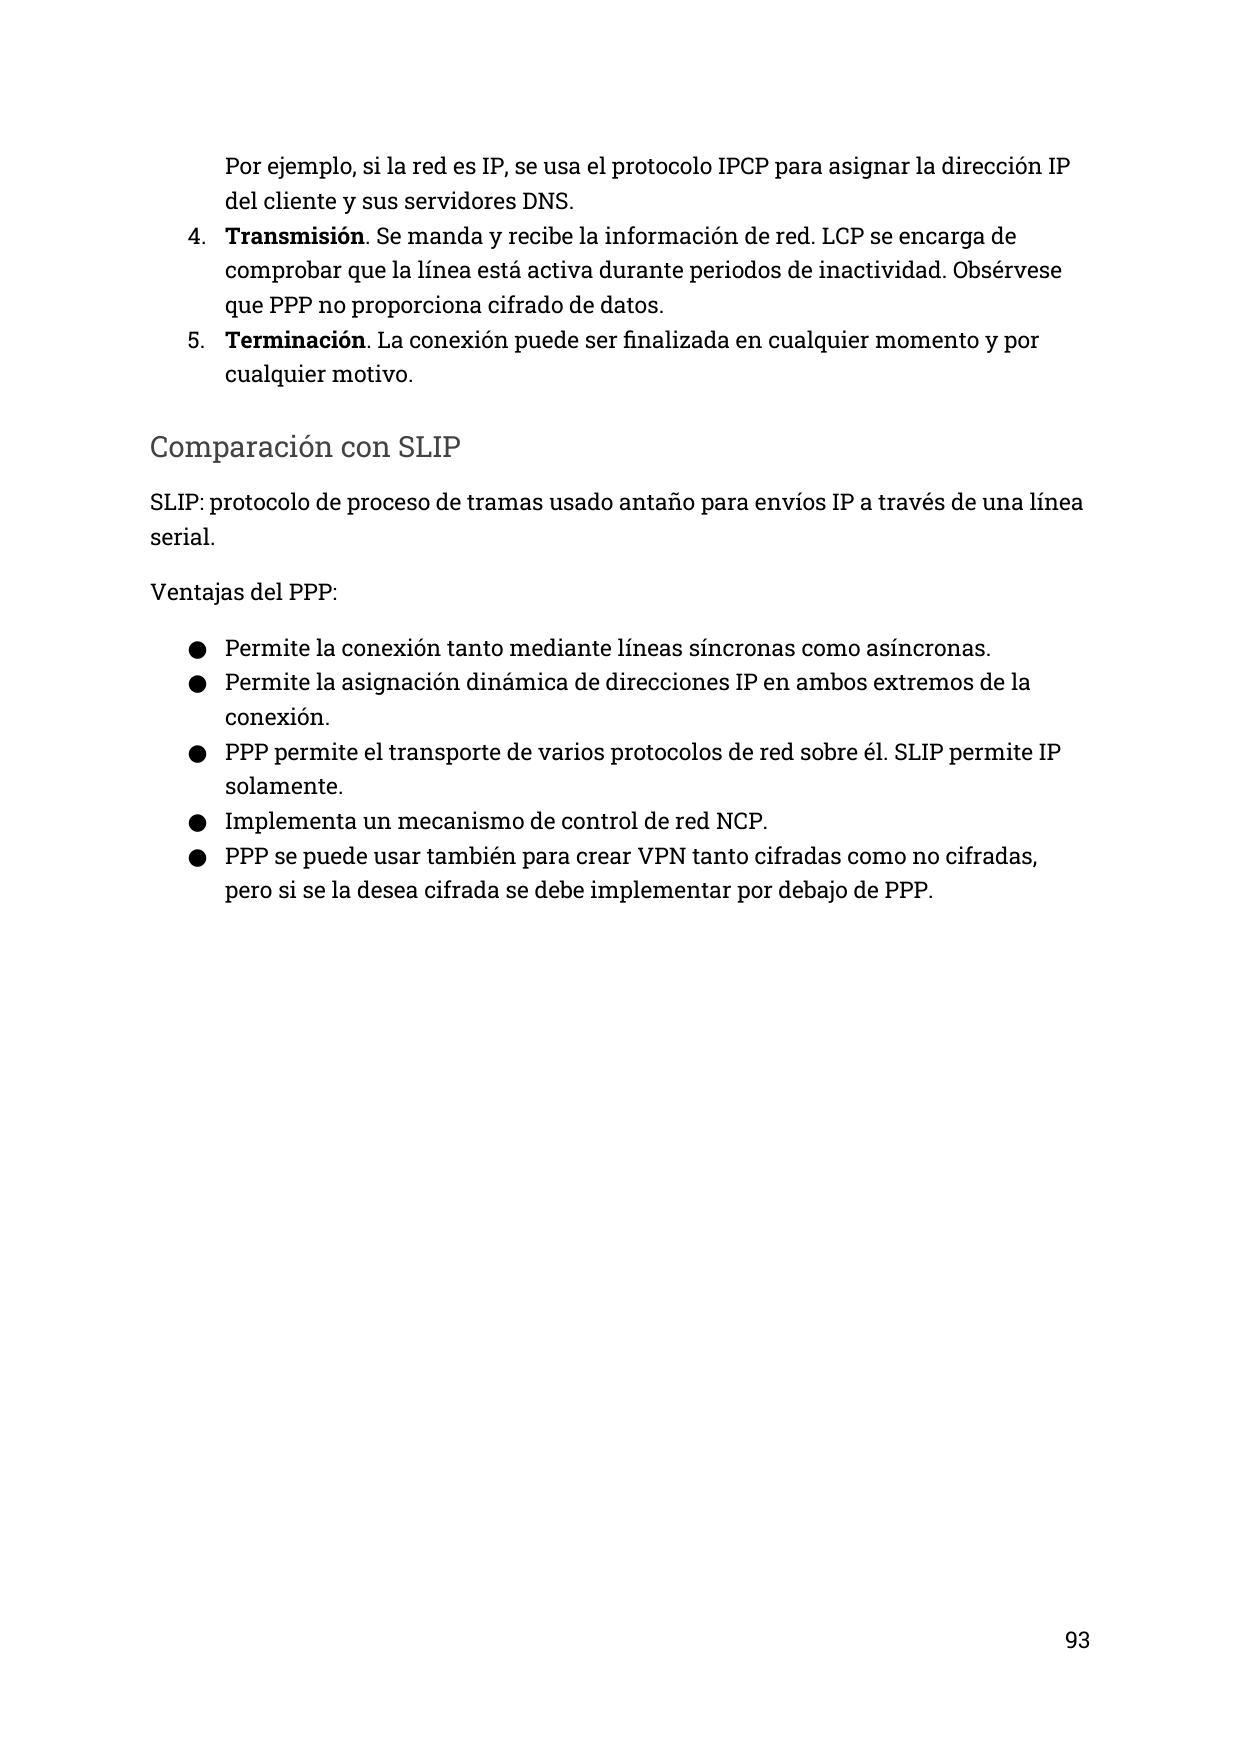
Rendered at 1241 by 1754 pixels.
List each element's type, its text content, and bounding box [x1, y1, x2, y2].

list Terminación. La conexión puede ser finalizada en cualquier momento y por cualquier motivo. [187, 324, 1090, 389]
list Permite la conexión tanto mediante líneas síncronas como asíncronas. [187, 632, 1090, 662]
subtitle Comparación con SLIP [150, 427, 1090, 465]
list Implementa un mecanismo de control de red NCP. [187, 805, 1090, 836]
text SLIP: protocolo de proceso de tramas usado antaño para envíos IP a través de una línea serial. [150, 486, 1090, 551]
list Permite la asignación dinámica de direcciones IP en ambos extremos de la conexión. [187, 667, 1090, 731]
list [187, 151, 1090, 216]
list PPP se puede usar también para crear VPN tanto cifradas como no cifradas, pero si se la desea cifrada se debe implementar por debajo de PPP. [187, 840, 1090, 905]
text Ventajas del PPP: [150, 576, 1090, 607]
list PPP permite el transporte de varios protocolos de red sobre él. SLIP permite IP solamente. [187, 736, 1090, 801]
list Transmisión. Se manda y recibe la información de red. LCP se encarga de comprobar que la línea está activa durante periodos de inactividad. Obsérvese que PPP no proporciona cifrado de datos. [187, 220, 1090, 320]
